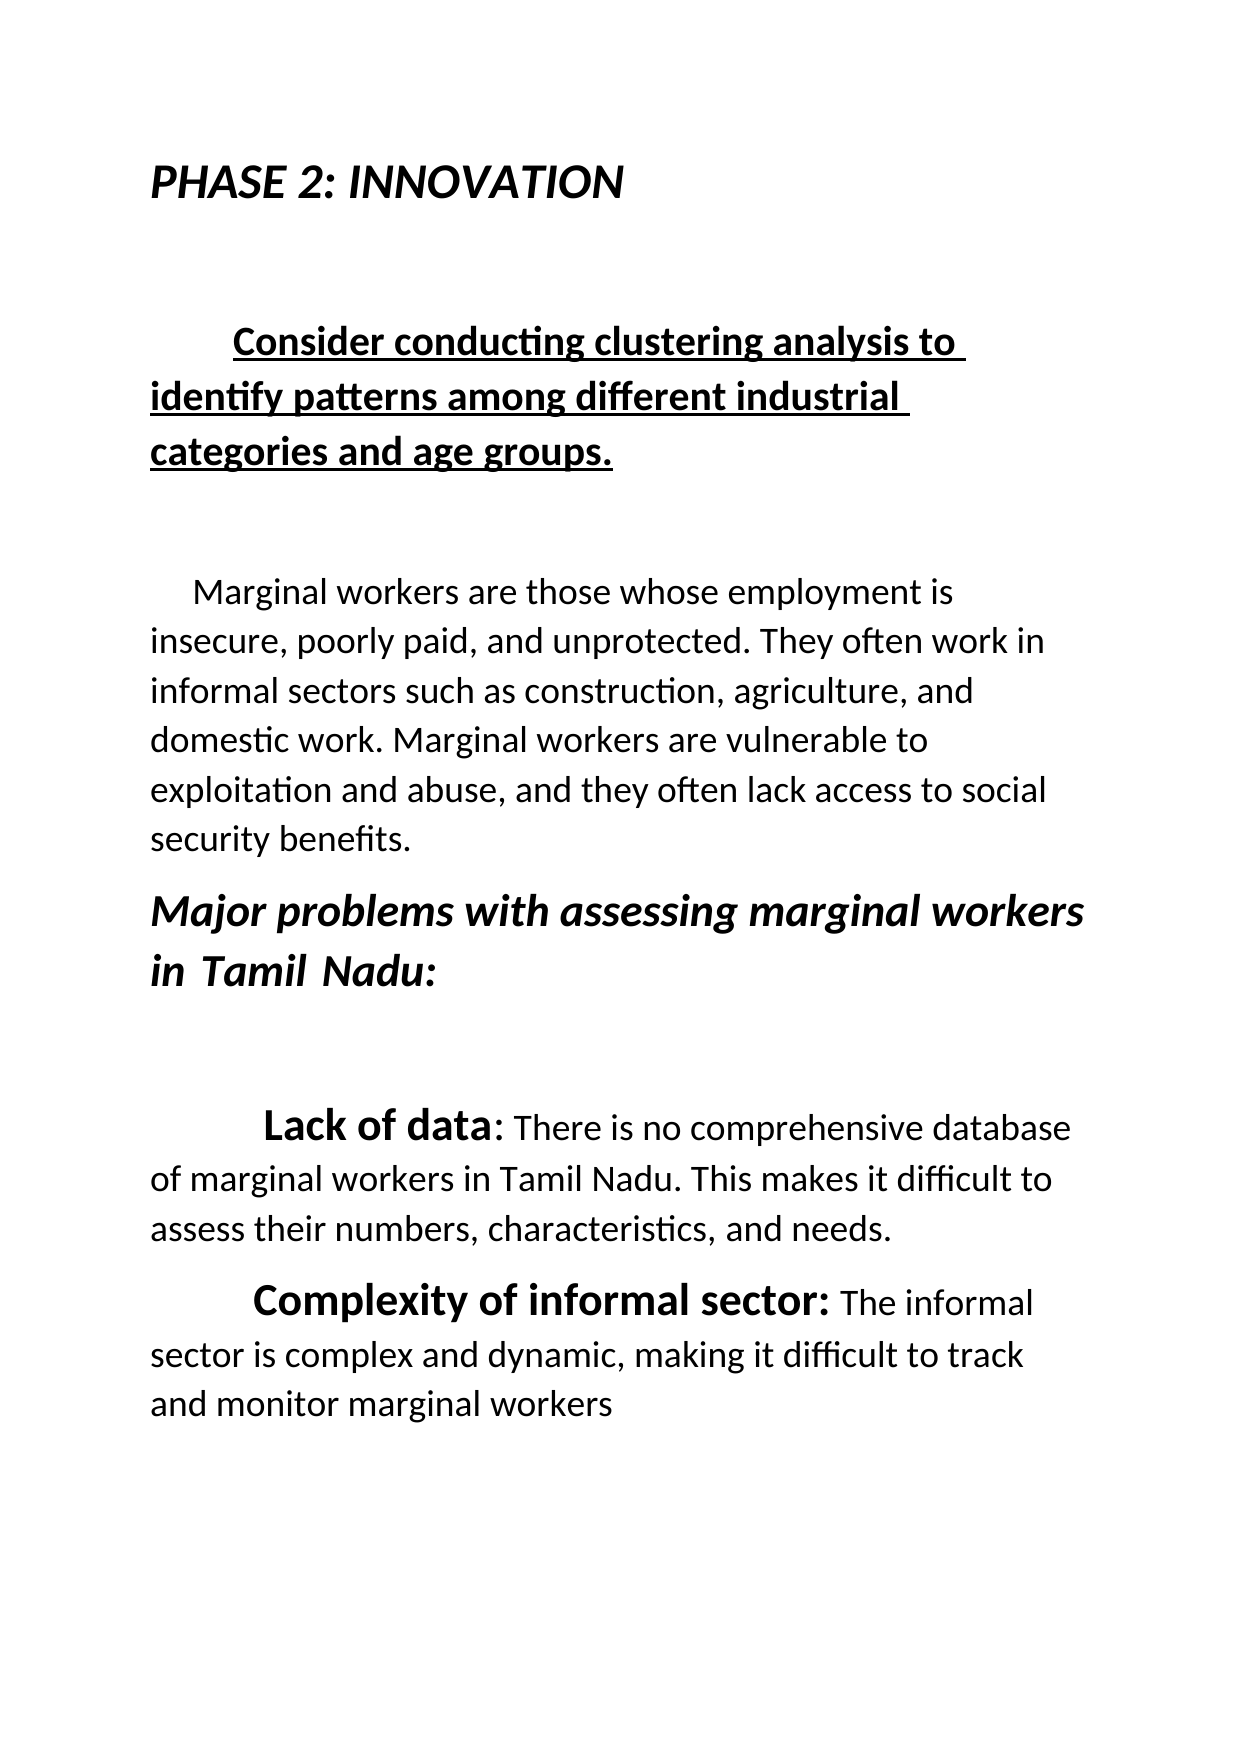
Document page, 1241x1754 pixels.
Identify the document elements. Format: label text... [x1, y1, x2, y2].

text Lack of data: There is no comprehensive database of marginal workers in Tamil Nadu. This makes it difficult to assess their numbers, characteristics, and needs. [150, 1096, 1090, 1251]
text Major problems with assessing marginal workers in Tamil Nadu: [150, 881, 1090, 998]
text Consider conducting clustering analysis to identify patterns among different industrial categories and age groups. [150, 315, 1090, 476]
text Complexity of informal sector: The informal sector is complex and dynamic, making it difficult to track and monitor marginal workers [150, 1271, 1090, 1426]
text Marginal workers are those whose employment is insecure, poorly paid, and unprotected. They often work in informal sectors such as construction, agriculture, and domestic work. Marginal workers are vulnerable to exploitation and abuse, and they often lack access to social security benefits. [150, 568, 1090, 861]
text PHASE 2: INNOVATION [150, 150, 1090, 211]
